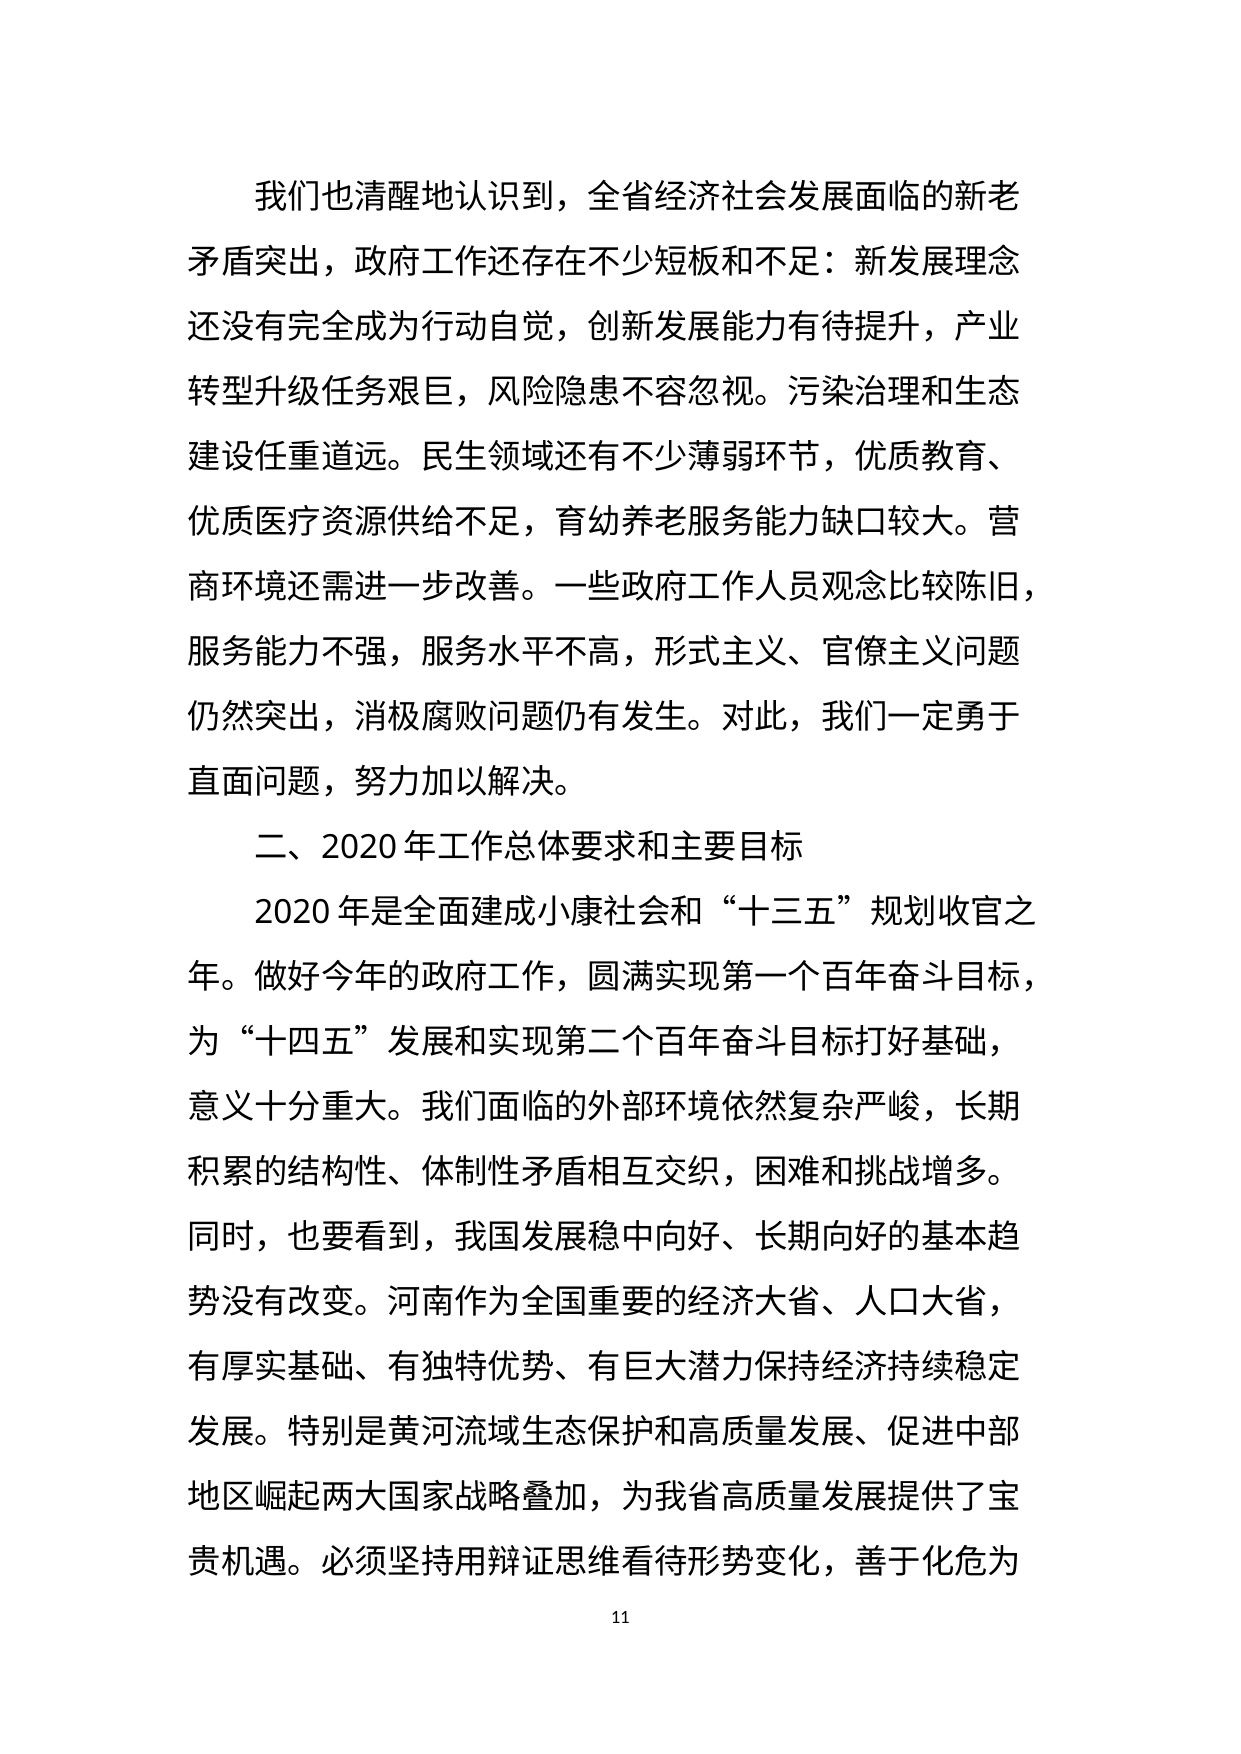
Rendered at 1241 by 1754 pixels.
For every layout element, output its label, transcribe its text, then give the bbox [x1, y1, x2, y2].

text 我们也清醒地认识到，全省经济社会发展面临的新老矛盾突出，政府工作还存在不少短板和不足：新发展理念还没有完全成为行动自觉，创新发展能力有待提升，产业转型升级任务艰巨，风险隐患不容忽视。污染治理和生态建设任重道远。民生领域还有不少薄弱环节，优质教育、优质医疗资源供给不足，育幼养老服务能力缺口较大。营商环境还需进一步改善。一些政府工作人员观念比较陈旧，服务能力不强，服务水平不高，形式主义、官僚主义问题仍然突出，消极腐败问题仍有发生。对此，我们一定勇于直面问题，努力加以解决。 [187, 162, 1053, 812]
text 二、2020年工作总体要求和主要目标 [187, 812, 1053, 877]
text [187, 877, 1053, 1592]
